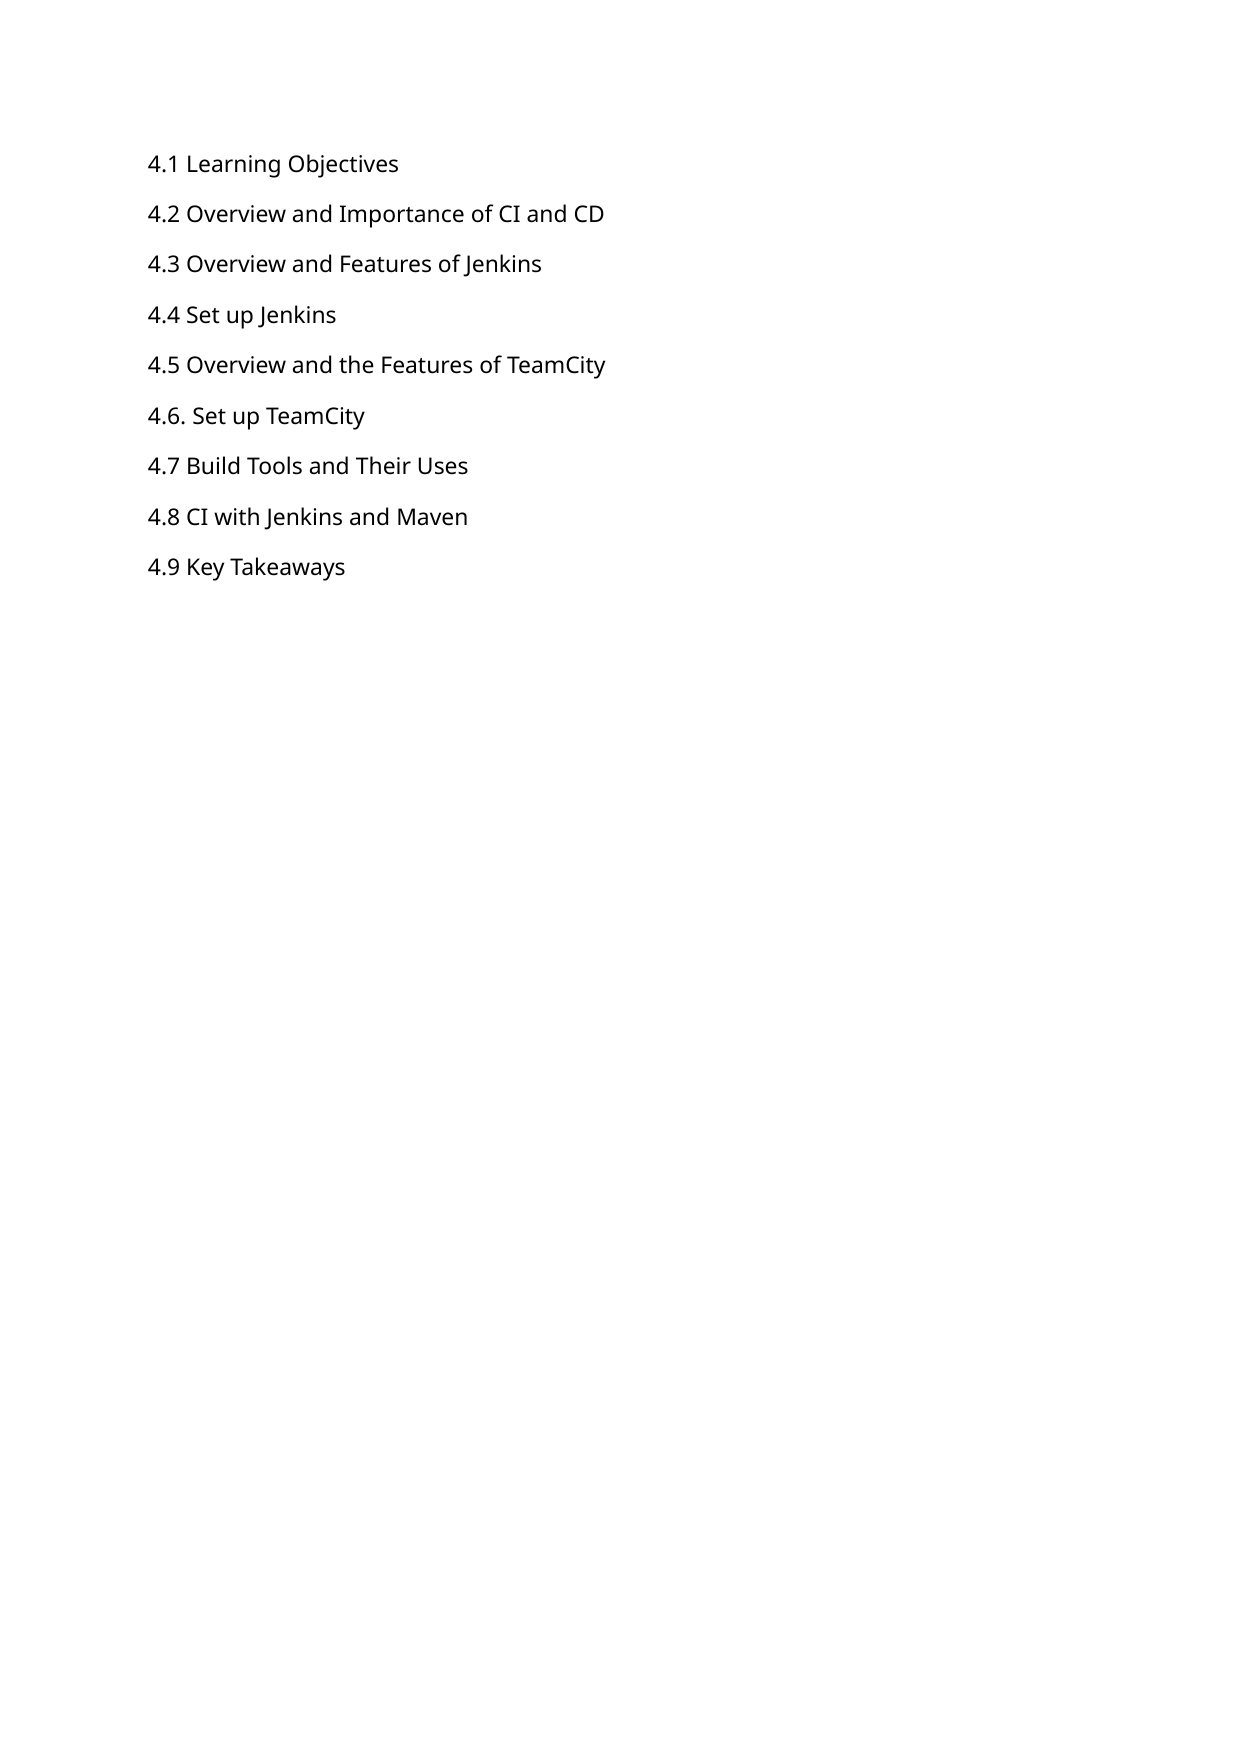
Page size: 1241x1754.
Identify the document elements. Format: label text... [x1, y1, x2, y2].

text 4.5 Overview and the Features of TeamCity [148, 349, 1093, 381]
text 4.2 Overview and Importance of CI and CD [148, 198, 1093, 229]
text 4.9 Key Takeaways [148, 551, 1093, 582]
text 4.4 Set up Jenkins [148, 299, 1093, 330]
text 4.8 CI with Jenkins and Maven [148, 501, 1093, 532]
text 4.6. Set up TeamCity [148, 400, 1093, 431]
text 4.1 Learning Objectives [148, 148, 1093, 179]
text 4.3 Overview and Features of Jenkins [148, 248, 1093, 280]
text 4.7 Build Tools and Their Uses [148, 450, 1093, 481]
